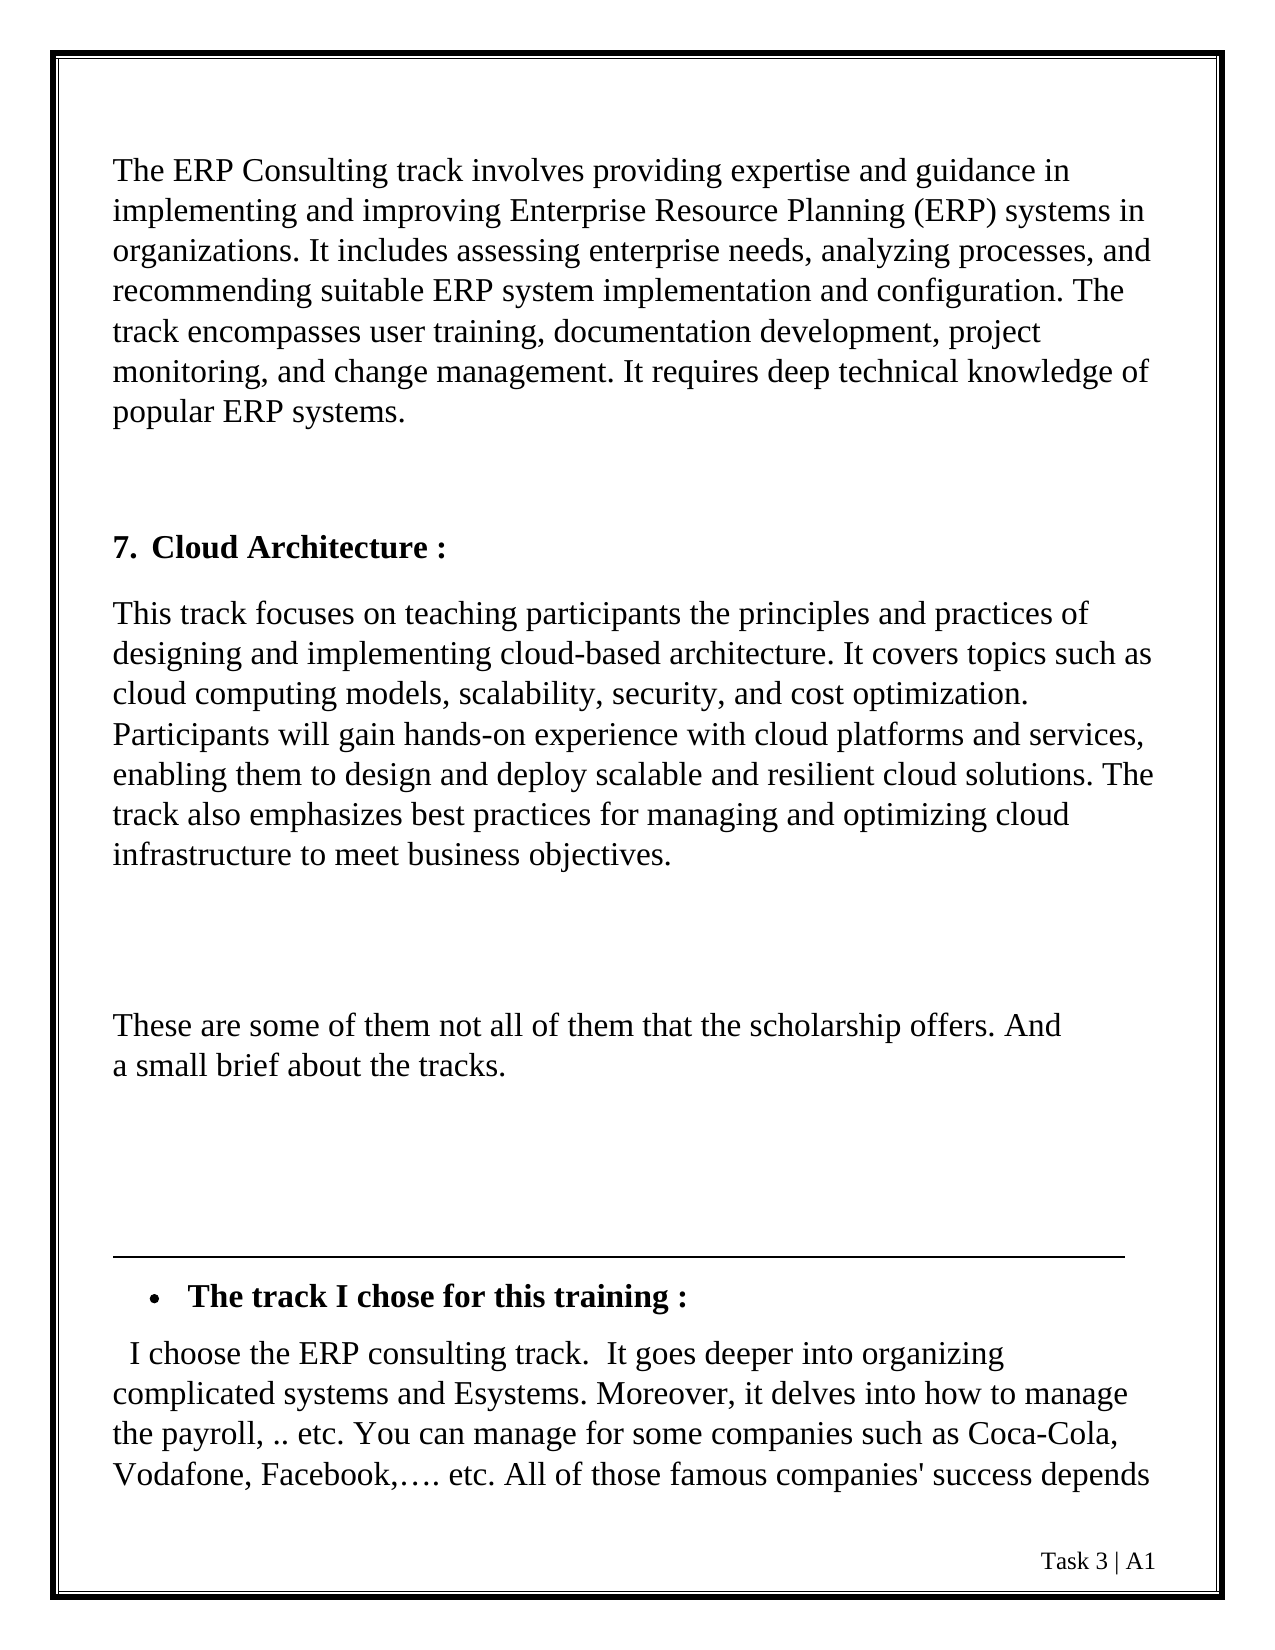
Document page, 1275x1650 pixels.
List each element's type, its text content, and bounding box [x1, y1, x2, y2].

text 7. Cloud Architecture : [112, 505, 1162, 573]
text The ERP Consulting track involves providing expertise and guidance in implementing and improving Enterprise Resource Planning (ERP) systems in organizations. It includes assessing enterprise needs, analyzing processes, and recommending suitable ERP system implementation and configuration. The track encompasses user training, documentation development, project monitoring, and change management. It requires deep technical knowledge of popular ERP systems. [112, 150, 1162, 429]
text This track focuses on teaching participants the principles and practices of designing and implementing cloud-based architecture. It covers topics such as cloud computing models, scalability, security, and cost optimization. Participants will gain hands-on experience with cloud platforms and services, enabling them to design and deploy scalable and resilient cloud solutions. The track also emphasizes best practices for managing and optimizing cloud infrastructure to meet business objectives. [112, 593, 1162, 873]
text These are some of them not all of them that the scholarship offers. And a small brief about the tracks. [112, 1005, 1162, 1083]
list The track I chose for this training : [150, 1276, 1162, 1315]
